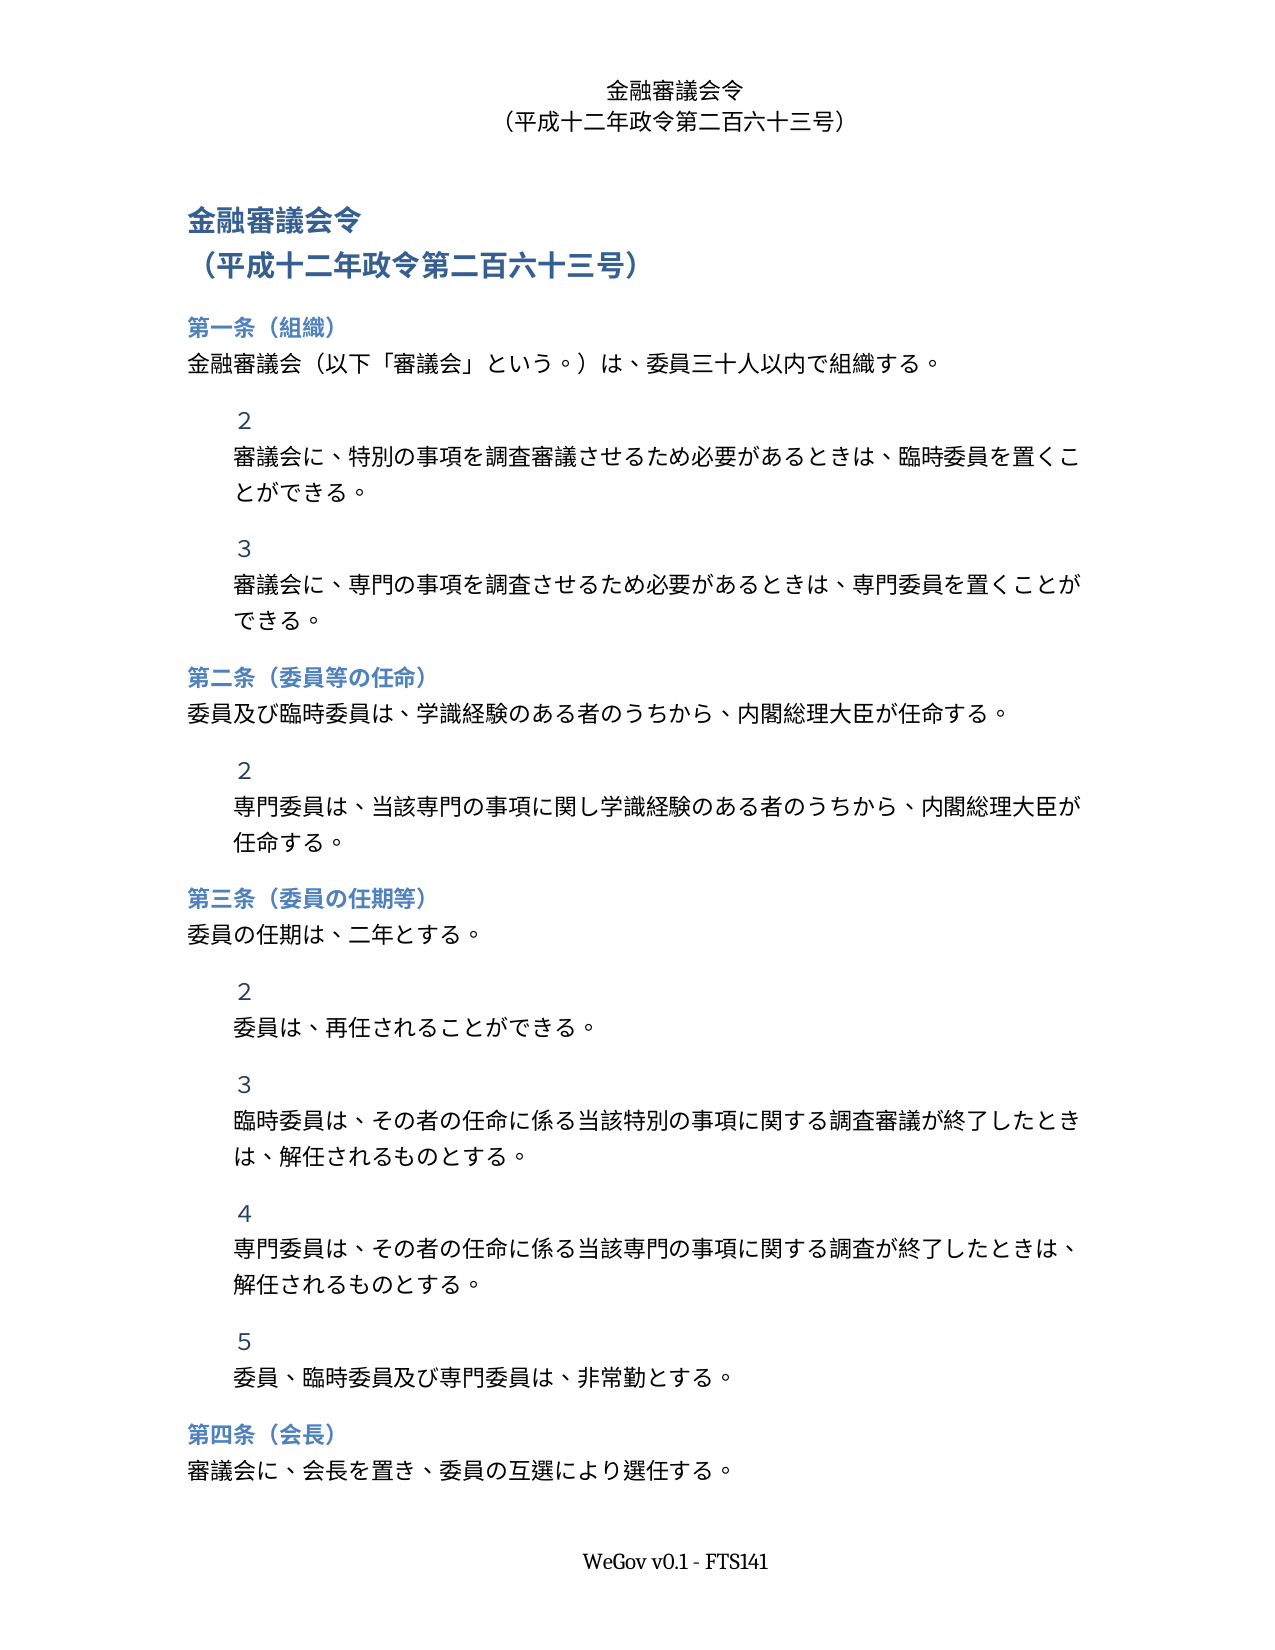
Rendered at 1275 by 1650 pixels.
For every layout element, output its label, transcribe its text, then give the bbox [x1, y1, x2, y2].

subtitle ４ [233, 1197, 1087, 1229]
text 委員は、再任されることができる。 [233, 1012, 1087, 1043]
text 審議会に、専門の事項を調査させるため必要があるときは、専門委員を置くことができる。 [233, 569, 1087, 637]
text 臨時委員は、その者の任命に係る当該特別の事項に関する調査審議が終了したときは、解任されるものとする。 [233, 1105, 1087, 1172]
subtitle ３ [233, 1069, 1087, 1100]
text 委員、臨時委員及び専門委員は、非常勤とする。 [233, 1362, 1087, 1393]
subtitle 第一条（組織） [187, 312, 1087, 343]
text 専門委員は、その者の任命に係る当該専門の事項に関する調査が終了したときは、解任されるものとする。 [233, 1233, 1087, 1301]
subtitle 第二条（委員等の任命） [187, 662, 1087, 693]
subtitle ２ [233, 976, 1087, 1007]
subtitle 金融審議会令 （平成十二年政令第二百六十三号） [187, 200, 1087, 285]
subtitle 第四条（会長） [187, 1419, 1087, 1450]
text 委員の任期は、二年とする。 [187, 919, 1087, 951]
text 委員及び臨時委員は、学識経験のある者のうちから、内閣総理大臣が任命する。 [187, 698, 1087, 729]
text 専門委員は、当該専門の事項に関し学識経験のある者のうちから、内閣総理大臣が任命する。 [233, 791, 1087, 858]
subtitle 第三条（委員の任期等） [187, 883, 1087, 915]
subtitle ３ [233, 533, 1087, 565]
subtitle ２ [233, 755, 1087, 786]
text 審議会に、会長を置き、委員の互選により選任する。 [187, 1455, 1087, 1486]
subtitle ２ [233, 405, 1087, 436]
text 金融審議会（以下「審議会」という。）は、委員三十人以内で組織する。 [187, 348, 1087, 379]
text 審議会に、特別の事項を調査審議させるため必要があるときは、臨時委員を置くことができる。 [233, 441, 1087, 508]
subtitle ５ [233, 1326, 1087, 1357]
